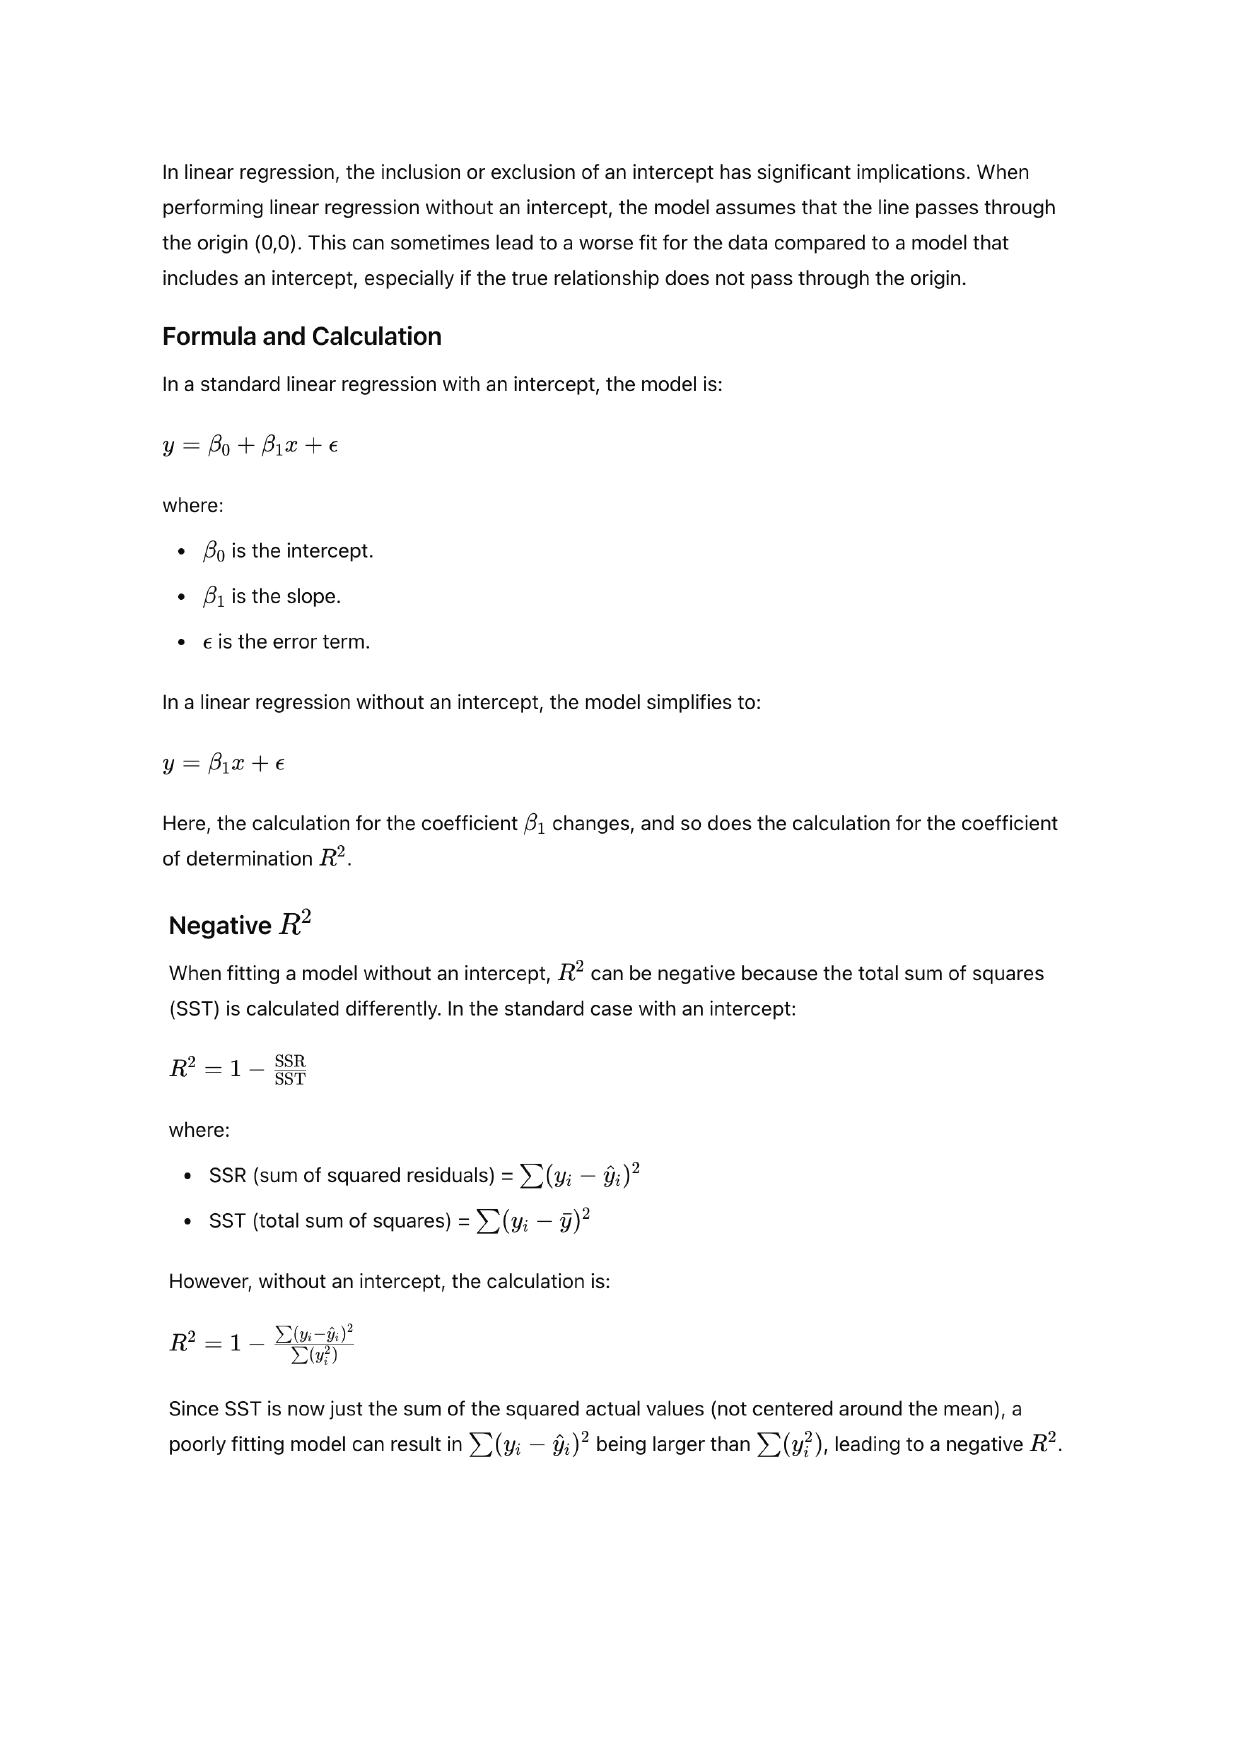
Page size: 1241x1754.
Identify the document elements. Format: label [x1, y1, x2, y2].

picture [150, 889, 1091, 1486]
picture [150, 150, 1091, 886]
